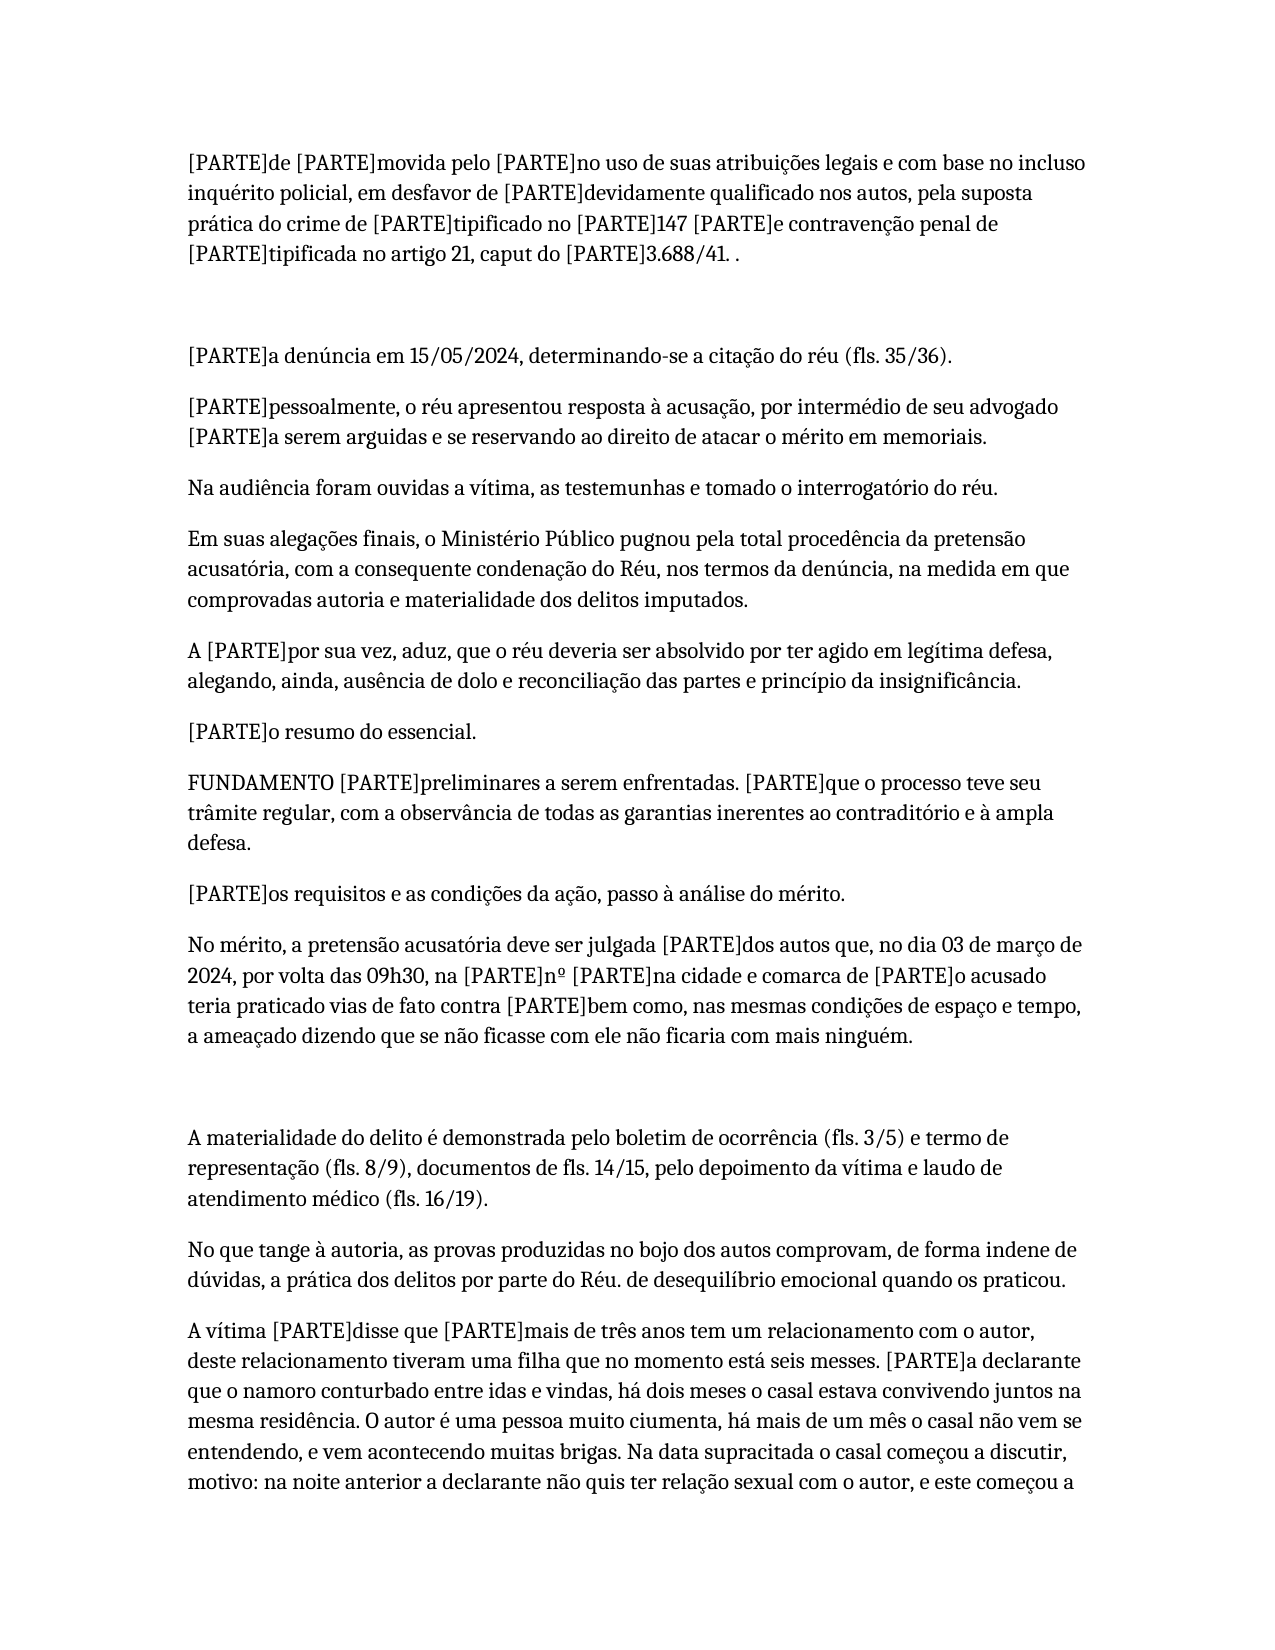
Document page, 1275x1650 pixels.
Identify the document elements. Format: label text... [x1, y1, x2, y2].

text No mérito, a pretensão acusatória deve ser julgada [PARTE]dos autos que, no dia 03 de março de 2024, por volta das 09h30, na [PARTE]nº [PARTE]na cidade e comarca de [PARTE]o acusado teria praticado vias de fato contra [PARTE]bem como, nas mesmas condições de espaço e tempo, a ameaçado dizendo que se não ficasse com ele não ficaria com mais ninguém. [187, 932, 1087, 1049]
text [PARTE]pessoalmente, o réu apresentou resposta à acusação, por intermédio de seu advogado [PARTE]a serem arguidas e se reservando ao direito de atacar o mérito em memoriais. [187, 394, 1087, 450]
text FUNDAMENTO [PARTE]preliminares a serem enfrentadas. [PARTE]que o processo teve seu trâmite regular, com a observância de todas as garantias inerentes ao contraditório e à ampla defesa. [187, 770, 1087, 857]
text [PARTE]o resumo do essencial. [187, 719, 1087, 745]
text Na audiência foram ouvidas a vítima, as testemunhas e tomado o interrogatório do réu. [187, 475, 1087, 501]
text Em suas alegações finais, o Ministério Público pugnou pela total procedência da pretensão acusatória, com a consequente condenação do Réu, nos termos da denúncia, na medida em que comprovadas autoria e materialidade dos delitos imputados. [187, 526, 1087, 613]
text A materialidade do delito é demonstrada pelo boletim de ocorrência (fls. 3/5) e termo de representação (fls. 8/9), documentos de fls. 14/15, pelo depoimento da vítima e laudo de atendimento médico (fls. 16/19). [187, 1125, 1087, 1212]
text [PARTE]a denúncia em 15/05/2024, determinando-se a citação do réu (fls. 35/36). [187, 343, 1087, 369]
text [PARTE]os requisitos e as condições da ação, passo à análise do mérito. [187, 881, 1087, 908]
text A [PARTE]por sua vez, aduz, que o réu deveria ser absolvido por ter agido em legítima defesa, alegando, ainda, ausência de dolo e reconciliação das partes e princípio da insignificância. [187, 637, 1087, 694]
text [PARTE]de [PARTE]movida pelo [PARTE]no uso de suas atribuições legais e com base no incluso inquérito policial, em desfavor de [PARTE]devidamente qualificado nos autos, pela suposta prática do crime de [PARTE]tipificado no [PARTE]147 [PARTE]e contravenção penal de [PARTE]tipificada no artigo 21, caput do [PARTE]3.688/41. . [187, 150, 1087, 267]
